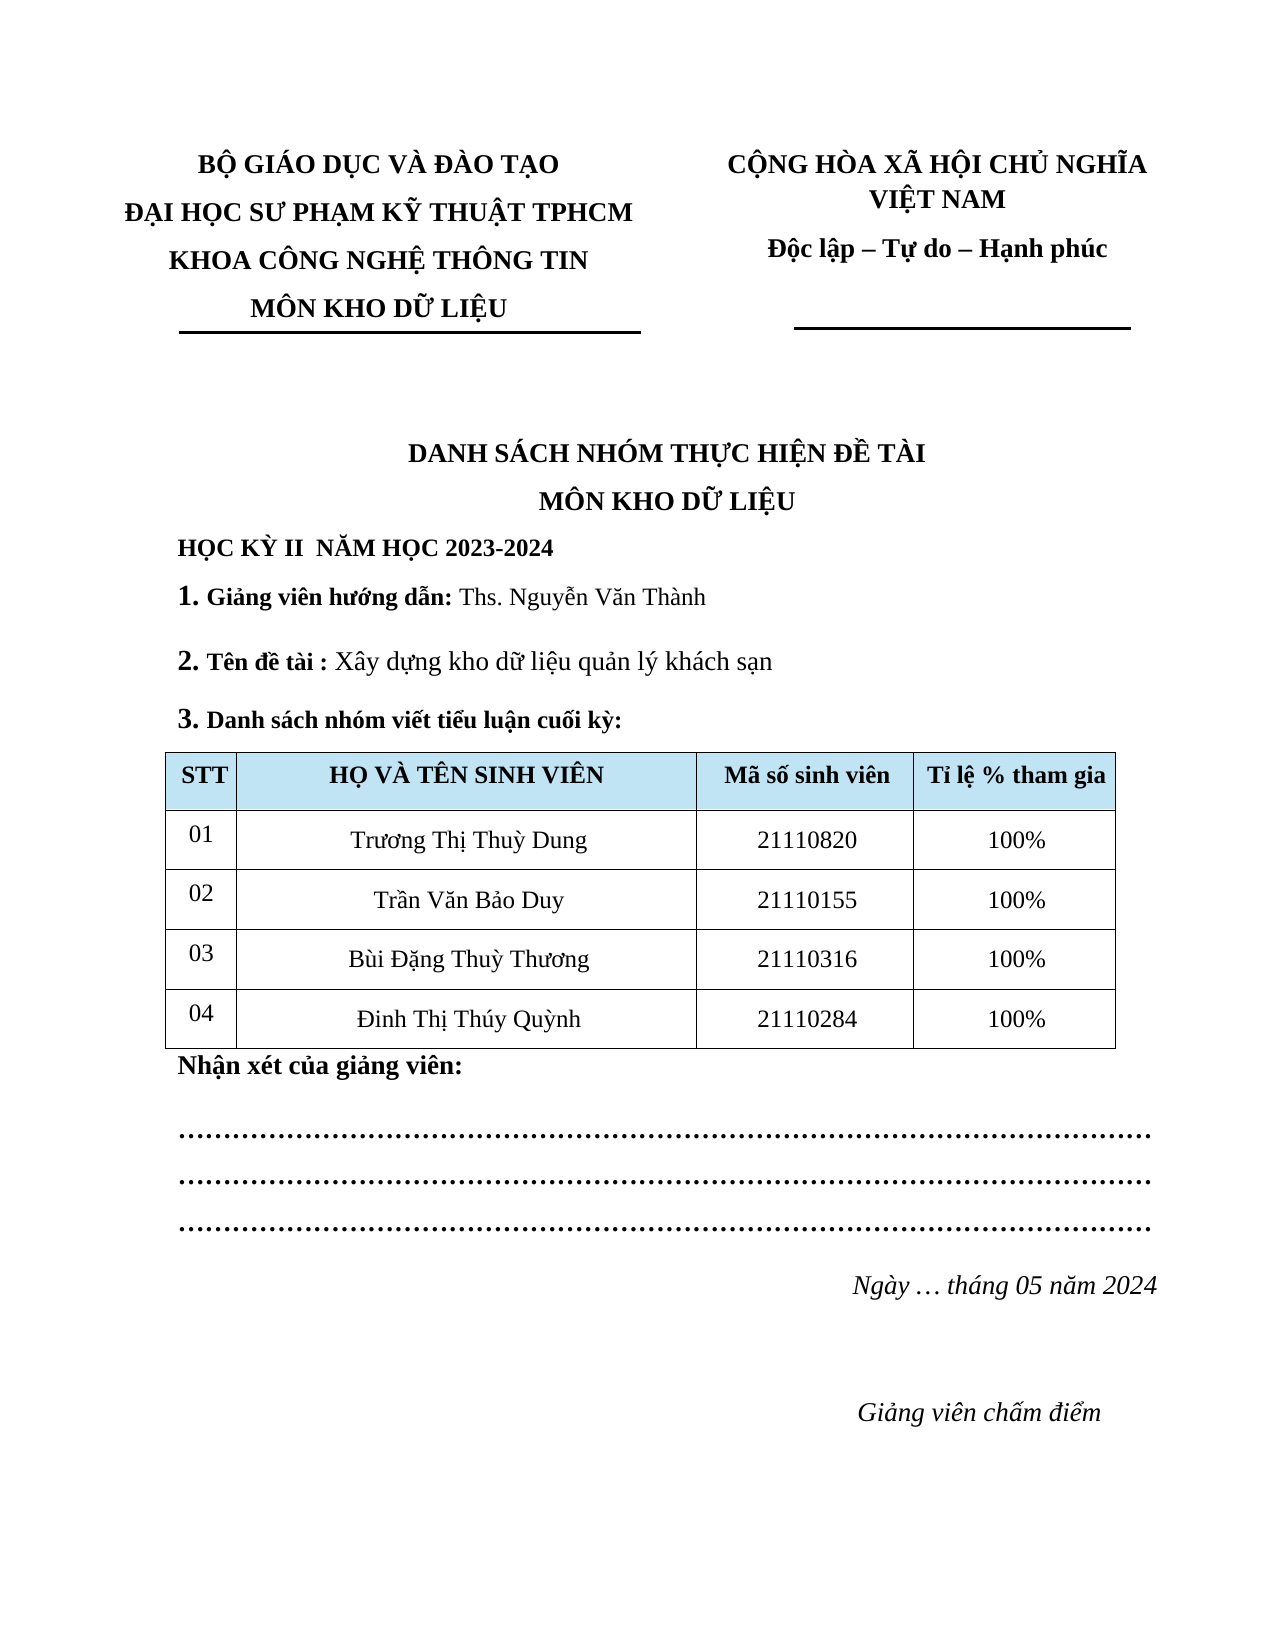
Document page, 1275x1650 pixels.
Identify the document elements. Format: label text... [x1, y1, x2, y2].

list Tên đề tài : Xây dựng kho dữ liệu quản lý khách sạn [177, 643, 1157, 676]
text Giảng viên chấm điểm [177, 1396, 1157, 1427]
table_cell Trương Thị Thuỳ Dung [237, 811, 696, 869]
table_header BỘ GIÁO DỤC VÀ ĐÀO TẠO ĐẠI HỌC SƯ PHẠM KỸ THUẬT TPHCM KHOA CÔNG NGHỆ THÔNG TIN MÔN KHO DỮ LIỆU [69, 148, 694, 437]
table_cell 21110284 [697, 990, 913, 1048]
table_cell 100% [914, 930, 1115, 989]
table_header HỌ VÀ TÊN SINH VIÊN [237, 753, 696, 809]
table_cell 100% [914, 990, 1115, 1048]
table_header STT [166, 753, 236, 809]
table_cell 01 [166, 811, 236, 869]
list Giảng viên hướng dẫn: Ths. Nguyễn Văn Thành [177, 578, 1157, 612]
table_cell 100% [914, 870, 1115, 929]
list Danh sách nhóm viết tiểu luận cuối kỳ: [177, 702, 1157, 735]
table_header CỘNG HÒA XÃ HỘI CHỦ NGHĨA VIỆT NAM Độc lập – Tự do – Hạnh phúc [694, 148, 1186, 437]
text ……………………………………………………………………………………………………………………………………………………………………………………………………………………………………………………………………………………………… [177, 1113, 1157, 1237]
table_cell 04 [166, 990, 236, 1048]
table_header Tỉ lệ % tham gia [914, 753, 1115, 809]
table_cell 21110820 [697, 811, 913, 869]
table_cell 21110155 [697, 870, 913, 929]
table_cell 21110316 [697, 930, 913, 989]
text DANH SÁCH NHÓM THỰC HIỆN ĐỀ TÀI [177, 437, 1157, 468]
text HỌC KỲ II NĂM HỌC 2023-2024 [177, 533, 1157, 561]
table_cell Đinh Thị Thúy Quỳnh [237, 990, 696, 1048]
table_cell Trần Văn Bảo Duy [237, 870, 696, 929]
table_cell Bùi Đặng Thuỳ Thương [237, 930, 696, 989]
text MÔN KHO DỮ LIỆU [177, 485, 1157, 516]
text Nhận xét của giảng viên: [177, 1049, 1157, 1081]
table_header Mã số sinh viên [697, 753, 913, 809]
table_cell 100% [914, 811, 1115, 869]
text Ngày … tháng 05 năm 2024 [177, 1269, 1157, 1301]
table_cell 02 [166, 870, 236, 929]
table_cell 03 [166, 930, 236, 989]
